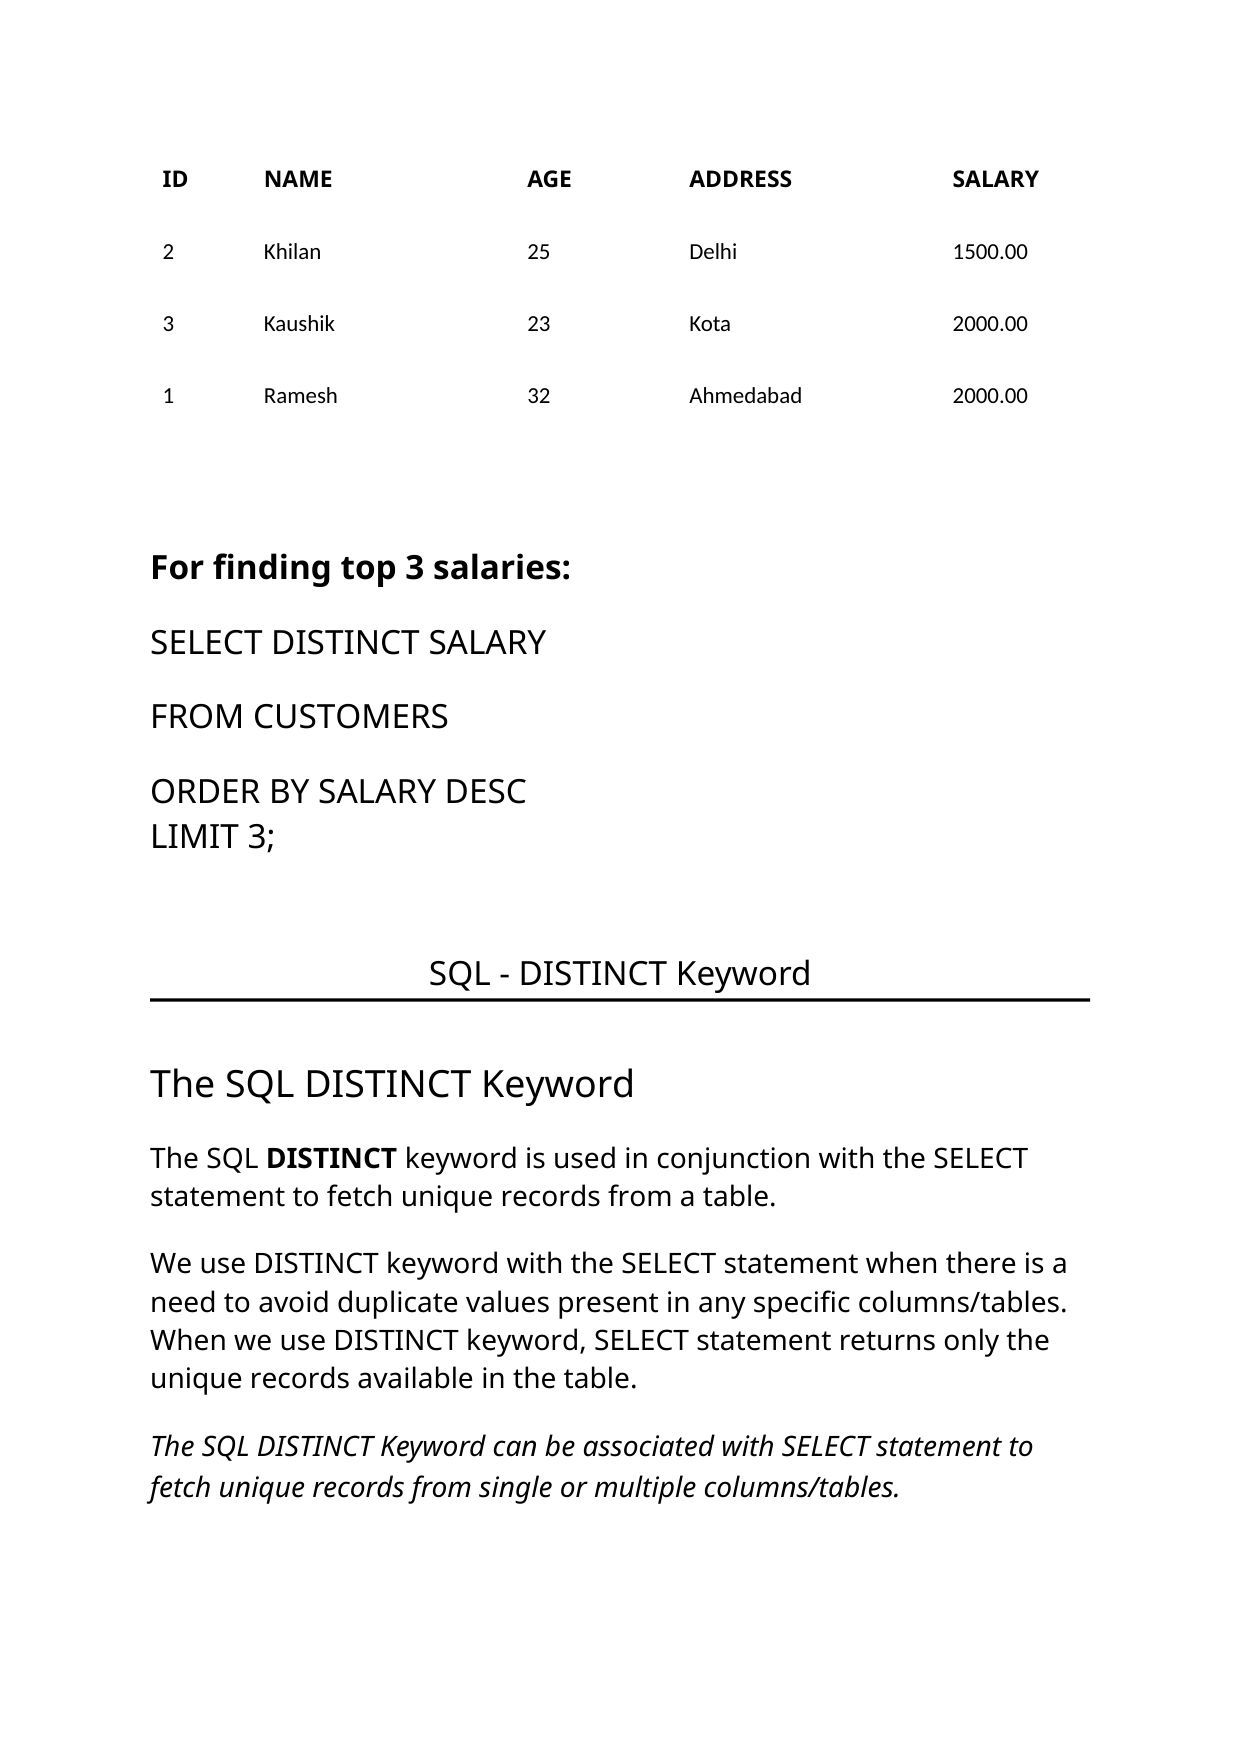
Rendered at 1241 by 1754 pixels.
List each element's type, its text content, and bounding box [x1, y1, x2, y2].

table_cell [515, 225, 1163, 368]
subtitle SQL - DISTINCT Keyword [150, 949, 1090, 995]
text LIMIT 3; [150, 813, 1090, 859]
text ORDER BY SALARY DESC [150, 768, 1090, 813]
subtitle The SQL DISTINCT Keyword [150, 1058, 1090, 1109]
text FROM CUSTOMERS [150, 693, 1090, 739]
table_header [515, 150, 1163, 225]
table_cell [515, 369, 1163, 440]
text The SQL DISTINCT Keyword can be associated with SELECT statement to fetch unique records from single or multiple columns/tables. [150, 1426, 1090, 1506]
text For finding top 3 salaries: [150, 544, 1090, 589]
text We use DISTINCT keyword with the SELECT statement when there is a need to avoid duplicate values present in any specific columns/tables. When we use DISTINCT keyword, SELECT statement returns only the unique records available in the table. [150, 1244, 1090, 1397]
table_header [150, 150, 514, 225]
text The SQL DISTINCT keyword is used in conjunction with the SELECT statement to fetch unique records from a table. [150, 1138, 1090, 1215]
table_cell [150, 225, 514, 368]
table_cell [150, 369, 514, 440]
text SELECT DISTINCT SALARY [150, 619, 1090, 664]
